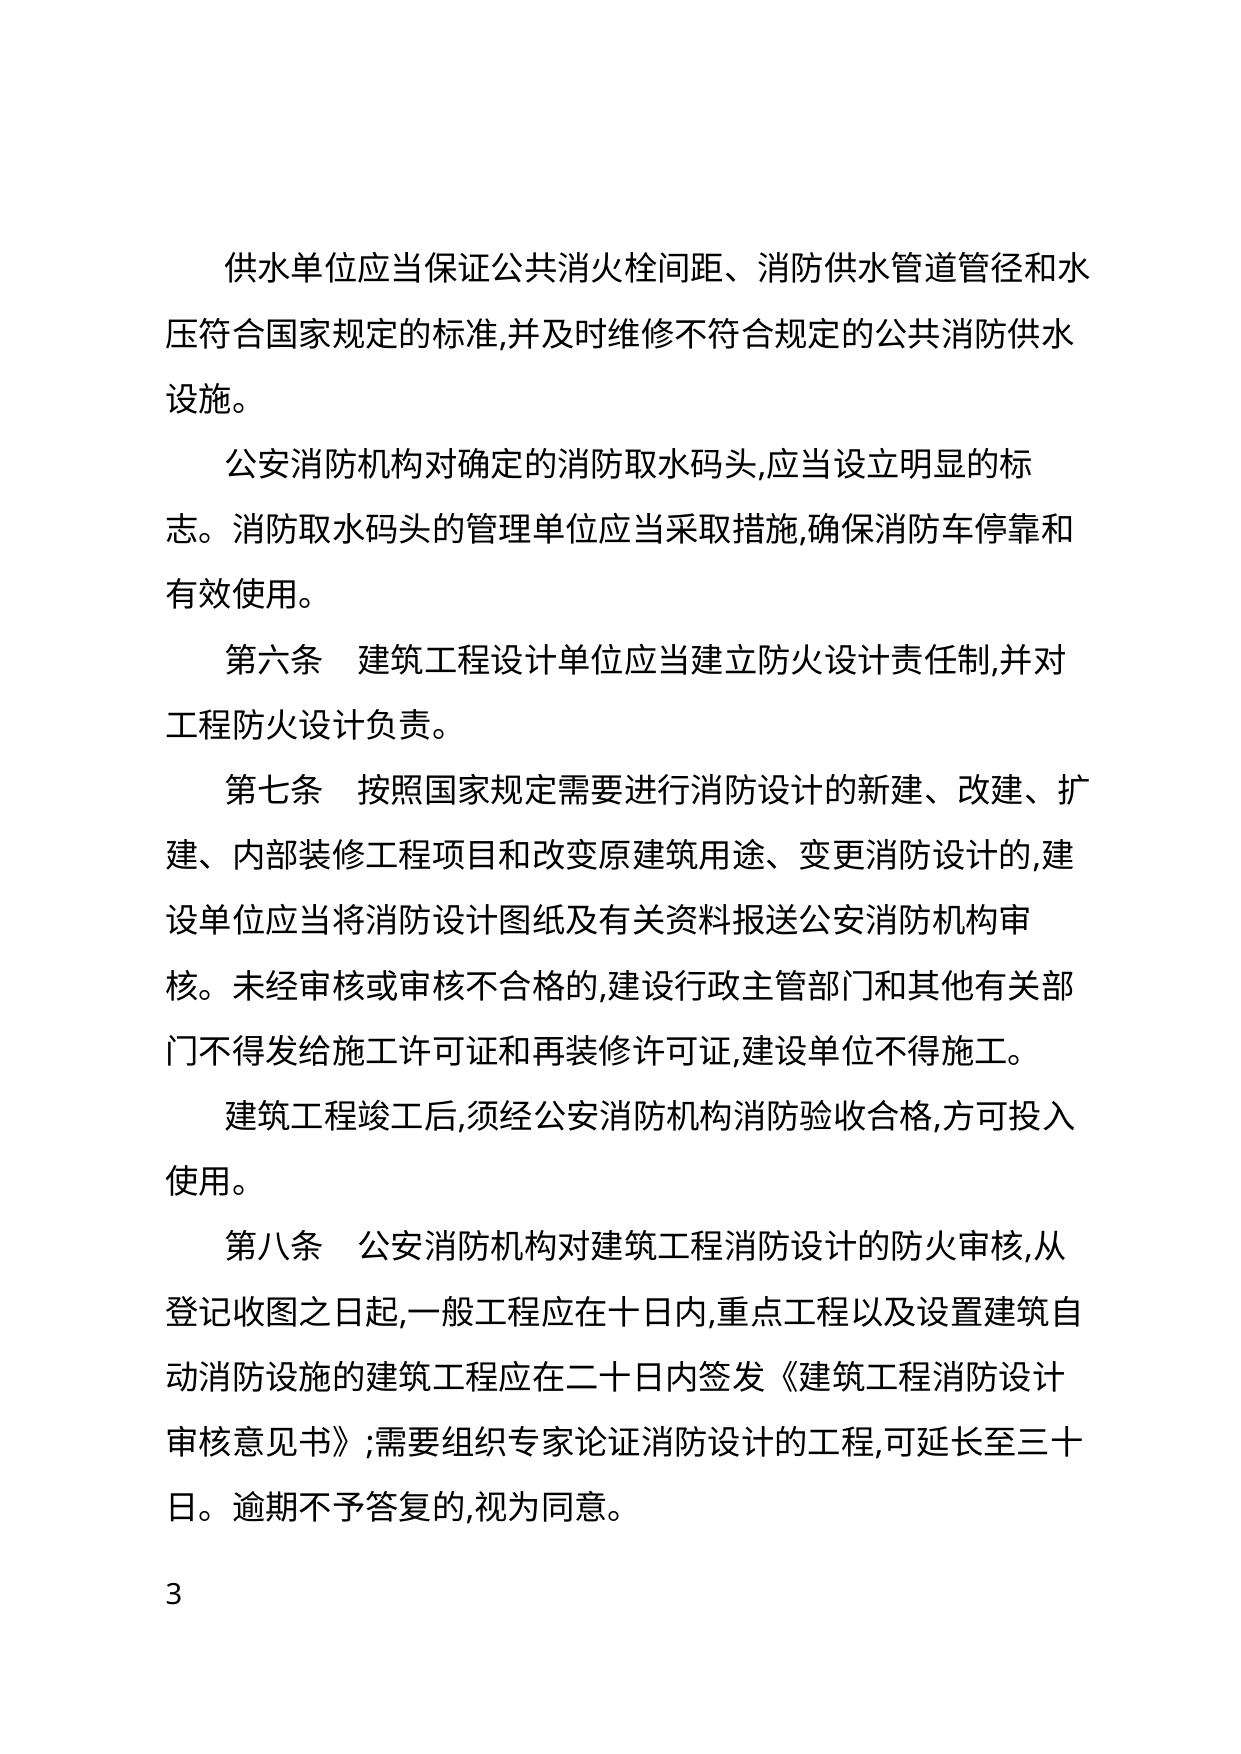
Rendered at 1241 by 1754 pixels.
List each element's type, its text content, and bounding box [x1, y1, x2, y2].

text 第八条 公安消防机构对建筑工程消防设计的防火审核,从登记收图之日起,一般工程应在十日内,重点工程以及设置建筑自动消防设施的建筑工程应在二十日内签发《建筑工程消防设计审核意见书》;需要组织专家论证消防设计的工程,可延长至三十日。逾期不予答复的,视为同意。 [165, 1212, 1093, 1538]
text 第七条 按照国家规定需要进行消防设计的新建、改建、扩建、内部装修工程项目和改变原建筑用途、变更消防设计的,建设单位应当将消防设计图纸及有关资料报送公安消防机构审核。未经审核或审核不合格的,建设行政主管部门和其他有关部门不得发给施工许可证和再装修许可证,建设单位不得施工。 [165, 755, 1093, 1081]
text 第六条 建筑工程设计单位应当建立防火设计责任制,并对工程防火设计负责。 [165, 625, 1093, 755]
text 建筑工程竣工后,须经公安消防机构消防验收合格,方可投入使用。 [165, 1081, 1093, 1212]
text 公安消防机构对确定的消防取水码头,应当设立明显的标志。消防取水码头的管理单位应当采取措施,确保消防车停靠和有效使用。 [165, 429, 1093, 625]
text 供水单位应当保证公共消火栓间距、消防供水管道管径和水压符合国家规定的标准,并及时维修不符合规定的公共消防供水设施。 [165, 234, 1093, 429]
